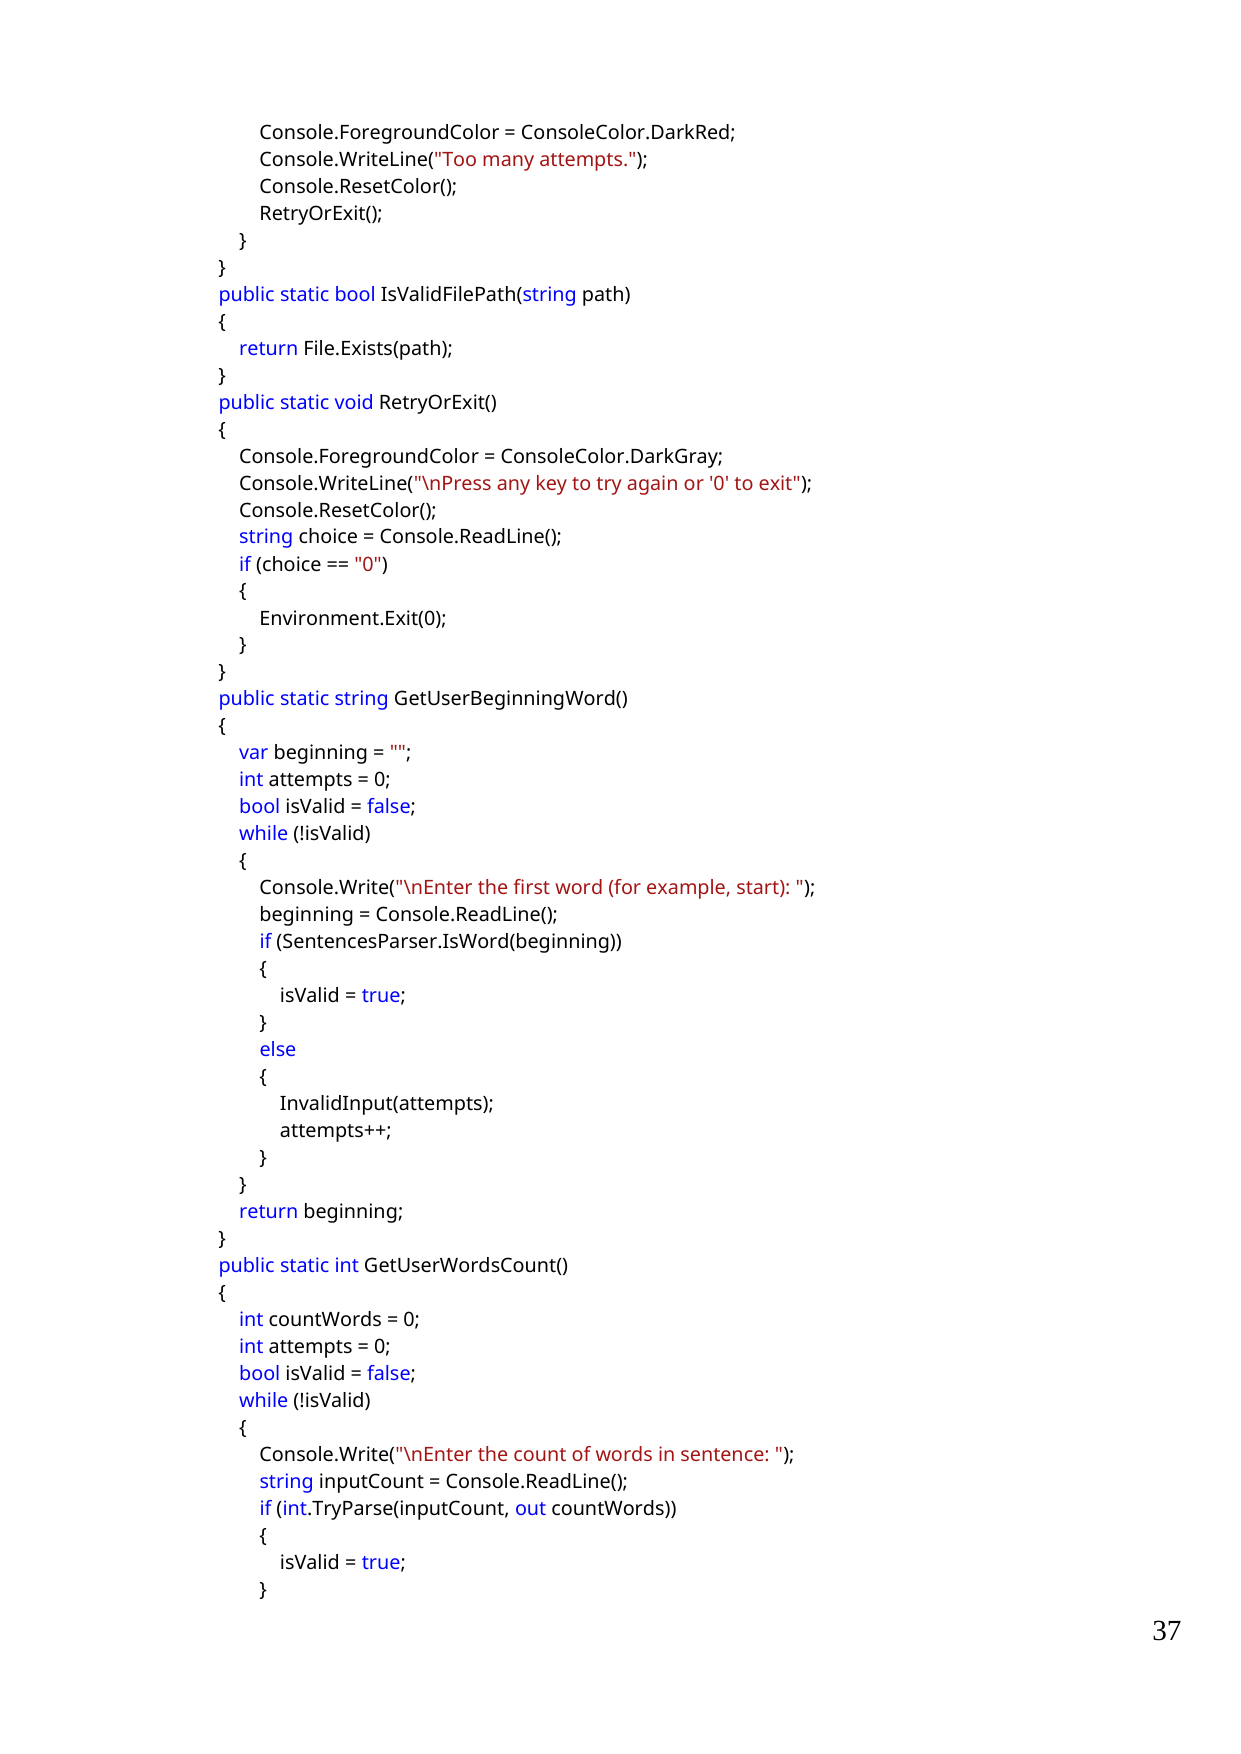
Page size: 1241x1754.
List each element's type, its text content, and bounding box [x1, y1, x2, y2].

text { [177, 577, 1181, 604]
text { [177, 307, 1181, 334]
text isValid = true; [177, 1548, 1181, 1575]
text return File.Exists(path); [177, 334, 1181, 361]
text var beginning = ""; [177, 739, 1181, 766]
text beginning = Console.ReadLine(); [177, 901, 1181, 927]
text Console.ForegroundColor = ConsoleColor.DarkGray; [177, 442, 1181, 469]
text Environment.Exit(0); [177, 604, 1181, 631]
text } [177, 1575, 1181, 1602]
text { [177, 954, 1181, 981]
text } [177, 253, 1181, 280]
text { [177, 1062, 1181, 1089]
text bool isValid = false; [177, 1359, 1181, 1386]
text int countWords = 0; [177, 1305, 1181, 1332]
text Console.Write("\nEnter the count of words in sentence: "); [177, 1440, 1181, 1467]
text public static string GetUserBeginningWord() [177, 685, 1181, 712]
text } [177, 1008, 1181, 1035]
text { [177, 415, 1181, 442]
text Console.WriteLine("Too many attempts."); [177, 145, 1181, 172]
text Console.Write("\nEnter the first word (for example, start): "); [177, 873, 1181, 901]
text } [177, 361, 1181, 388]
text if (choice == "0") [177, 550, 1181, 577]
text isValid = true; [177, 981, 1181, 1008]
text string inputCount = Console.ReadLine(); [177, 1467, 1181, 1494]
text else [177, 1035, 1181, 1062]
text { [177, 712, 1181, 739]
text while (!isValid) [177, 1386, 1181, 1413]
text attempts++; [177, 1116, 1181, 1143]
text string choice = Console.ReadLine(); [177, 523, 1181, 550]
text InvalidInput(attempts); [177, 1089, 1181, 1116]
text } [177, 1224, 1181, 1251]
text Console.ResetColor(); [177, 496, 1181, 523]
text } [177, 1170, 1181, 1197]
text { [177, 1278, 1181, 1305]
text int attempts = 0; [177, 766, 1181, 793]
text int attempts = 0; [177, 1332, 1181, 1359]
text bool isValid = false; [177, 793, 1181, 819]
text public static int GetUserWordsCount() [177, 1251, 1181, 1278]
text Console.WriteLine("\nPress any key to try again or '0' to exit"); [177, 469, 1181, 496]
text if (int.TryParse(inputCount, out countWords)) [177, 1494, 1181, 1521]
text } [177, 1143, 1181, 1170]
text public static void RetryOrExit() [177, 388, 1181, 415]
text } [177, 658, 1181, 685]
text RetryOrExit(); [177, 199, 1181, 226]
text public static bool IsValidFilePath(string path) [177, 280, 1181, 307]
text while (!isValid) [177, 819, 1181, 847]
text if (SentencesParser.IsWord(beginning)) [177, 927, 1181, 954]
text { [177, 847, 1181, 873]
text { [177, 1413, 1181, 1440]
text { [177, 1521, 1181, 1548]
text } [177, 631, 1181, 658]
text Console.ResetColor(); [177, 172, 1181, 199]
text } [177, 226, 1181, 253]
text return beginning; [177, 1197, 1181, 1224]
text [177, 118, 1181, 145]
